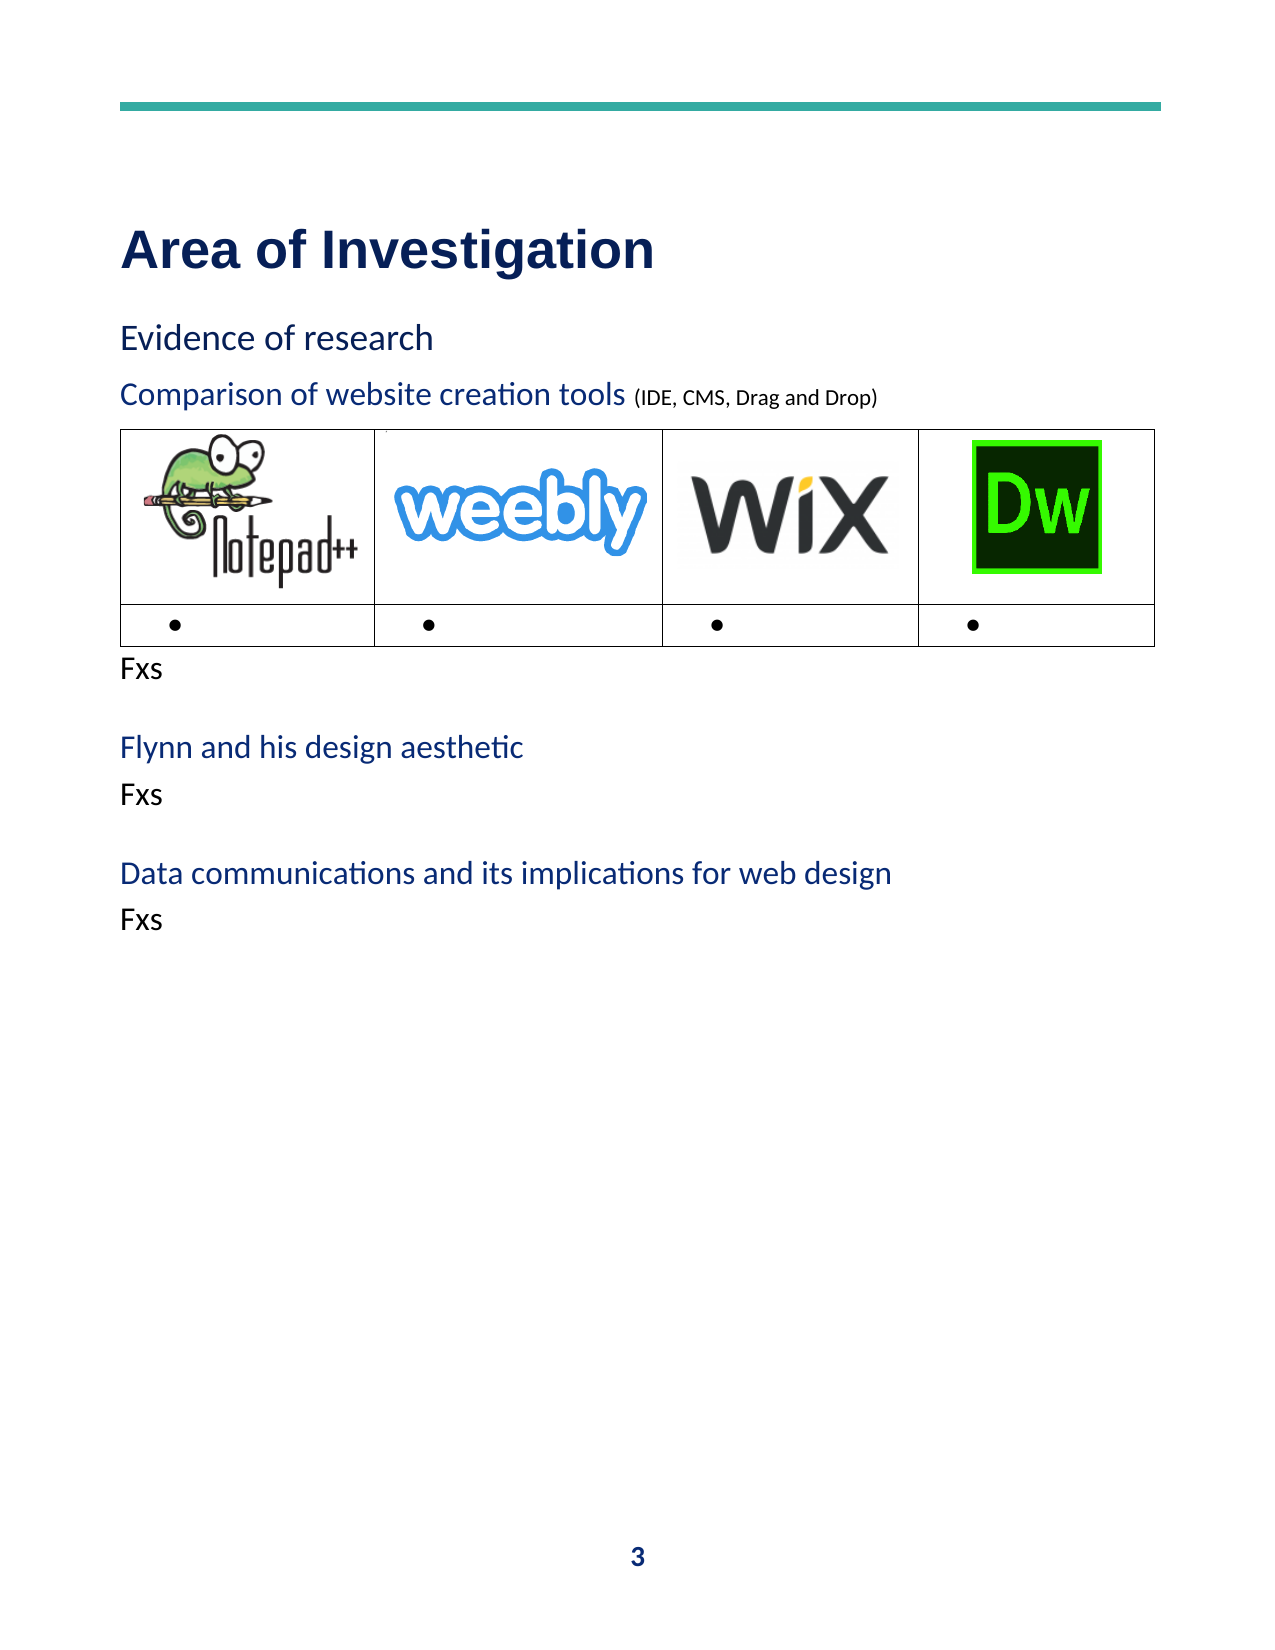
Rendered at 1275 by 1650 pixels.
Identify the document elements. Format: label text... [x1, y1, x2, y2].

text Data communications and its implications for web design [120, 852, 1155, 892]
text Comparison of website creation tools (IDE, CMS, Drag and Drop) [120, 373, 1152, 414]
picture [384, 462, 650, 559]
subtitle Evidence of research [120, 314, 1155, 360]
table_cell [919, 605, 1154, 646]
subtitle Area of Investigation [120, 218, 1155, 280]
table_header [663, 430, 918, 604]
picture [970, 440, 1102, 572]
table_header gf [375, 430, 662, 604]
text Fxs [120, 898, 1155, 939]
table_cell [663, 605, 918, 646]
table_header [121, 430, 374, 604]
text Fxs [120, 647, 1155, 688]
picture [677, 461, 899, 569]
text Fxs [120, 773, 1155, 813]
table_cell [121, 605, 374, 646]
table_cell [375, 605, 662, 646]
table_header [919, 430, 1154, 604]
text Flynn and his design aesthetic [120, 726, 1155, 767]
picture [143, 434, 358, 589]
